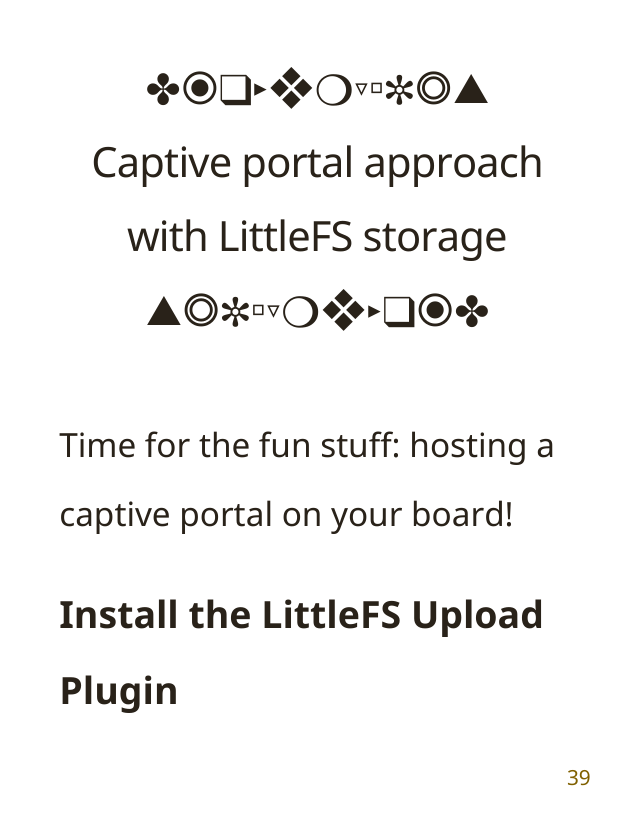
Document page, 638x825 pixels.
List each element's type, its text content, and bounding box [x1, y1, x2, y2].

text Time for the fun stuff: hosting a captive portal on your board! [59, 422, 579, 536]
subtitle Captive portal approach with LittleFS storage [59, 133, 576, 263]
subtitle ✤⦿❑▸❖❍▿▫✼◎▲ [59, 59, 576, 116]
text Install the LittleFS Upload Plugin [59, 588, 579, 716]
subtitle ▲◎✼▫▿❍❖▸❑⦿✤ [59, 280, 576, 337]
